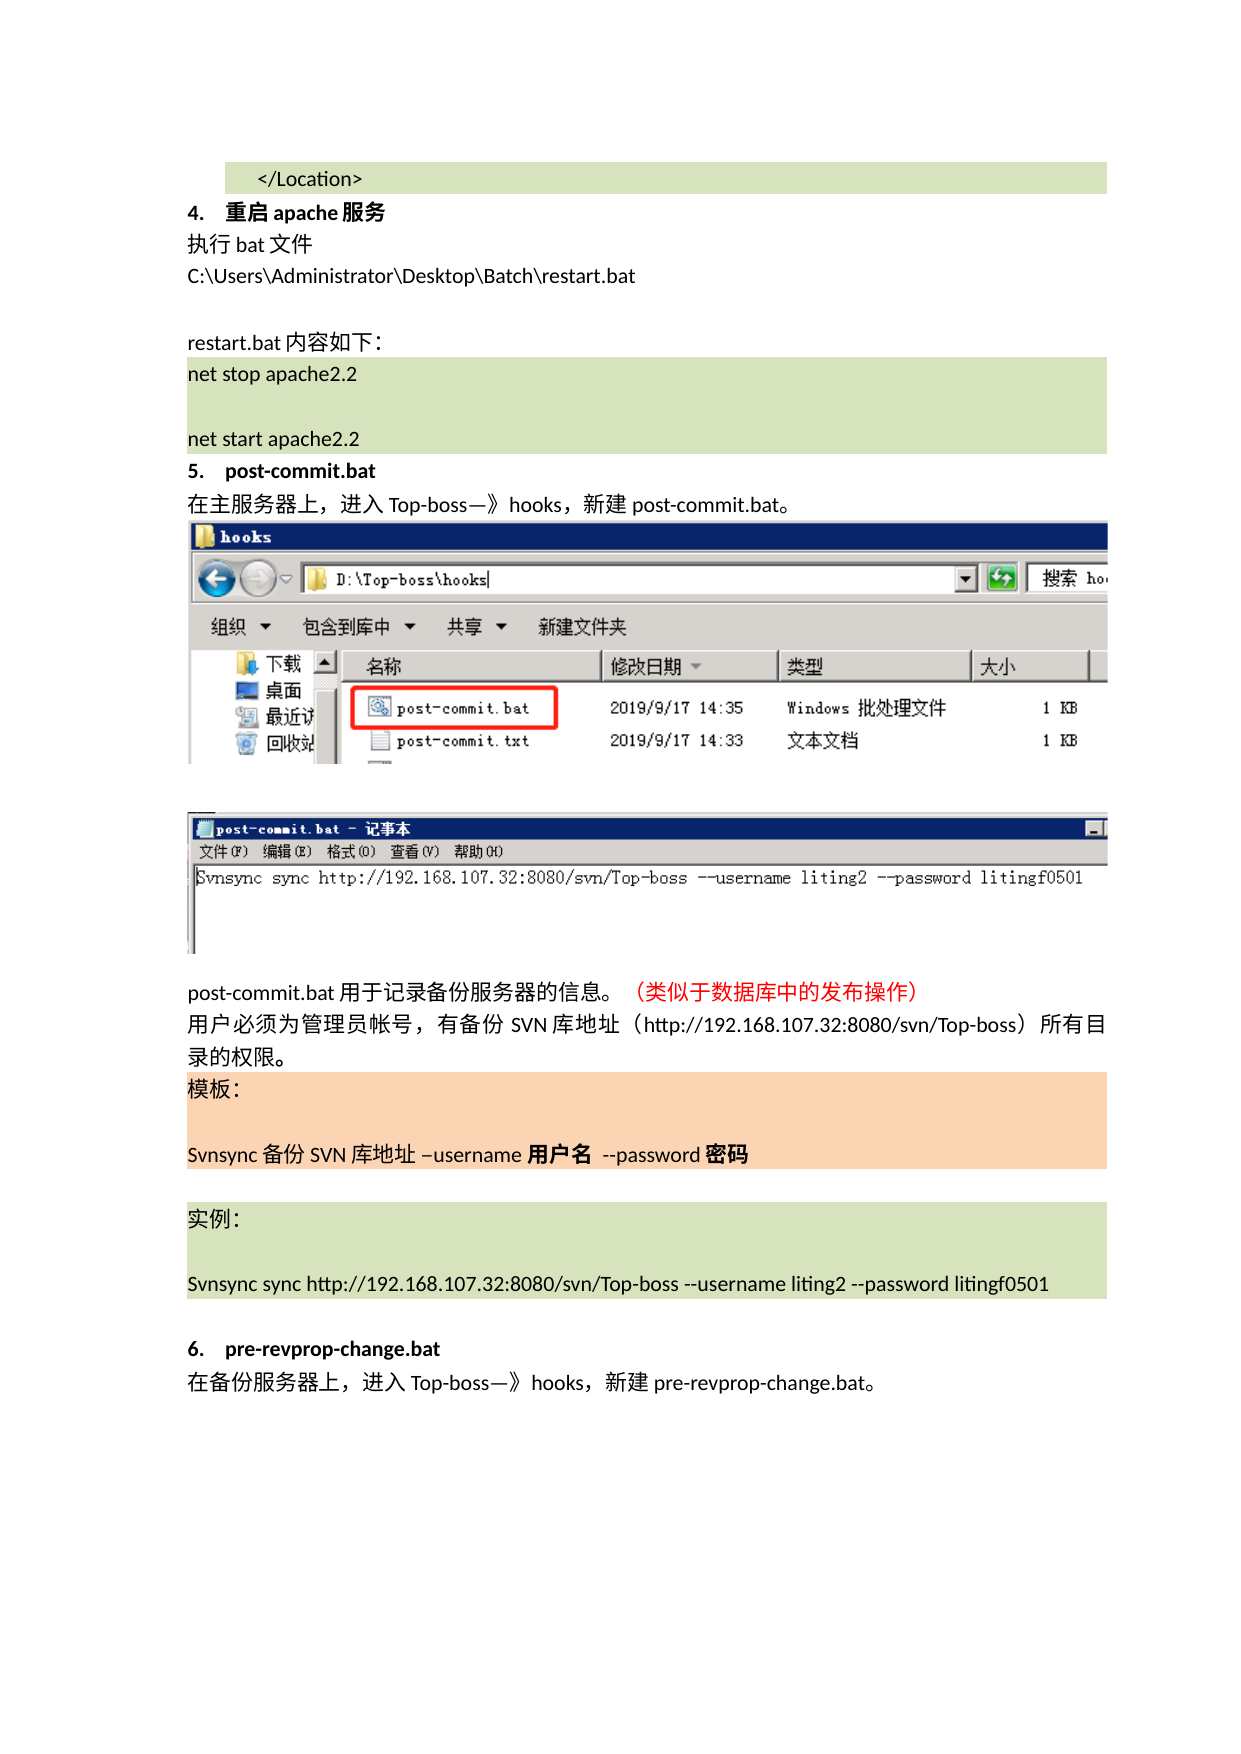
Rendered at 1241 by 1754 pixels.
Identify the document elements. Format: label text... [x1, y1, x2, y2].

text 在备份服务器上，进入Top-boss—》hooks，新建pre-revprop-change.bat。 [187, 1364, 1107, 1397]
text 模板： [187, 1072, 1107, 1104]
text 实例： [187, 1202, 1107, 1234]
text C:\Users\Administrator\Desktop\Batch\restart.bat [187, 259, 1107, 292]
text net start apache2.2 [187, 422, 1107, 454]
picture [187, 812, 1108, 954]
list pre-revprop-change.bat [187, 1332, 1107, 1364]
list 重启apache服务 [187, 194, 1107, 227]
list </Location> [225, 162, 1107, 194]
text Svnsync备份SVN库地址 –username 用户名 --password 密码 [187, 1137, 1107, 1169]
text post-commit.bat用于记录备份服务器的信息。（类似于数据库中的发布操作） [187, 974, 1107, 1007]
text restart.bat内容如下： [187, 324, 1107, 357]
text 在主服务器上，进入Top-boss—》hooks，新建post-commit.bat。 [187, 487, 1107, 519]
picture [187, 519, 1108, 764]
text net stop apache2.2 [187, 357, 1107, 389]
text 用户必须为管理员帐号，有备份SVN库地址（http://192.168.107.32:8080/svn/Top-boss）所有目录的权限。 [187, 1007, 1107, 1072]
text Svnsync sync http://192.168.107.32:8080/svn/Top-boss --username liting2 --password litingf0501 [187, 1267, 1107, 1299]
text 执行bat文件 [187, 227, 1107, 259]
list post-commit.bat [187, 454, 1107, 487]
